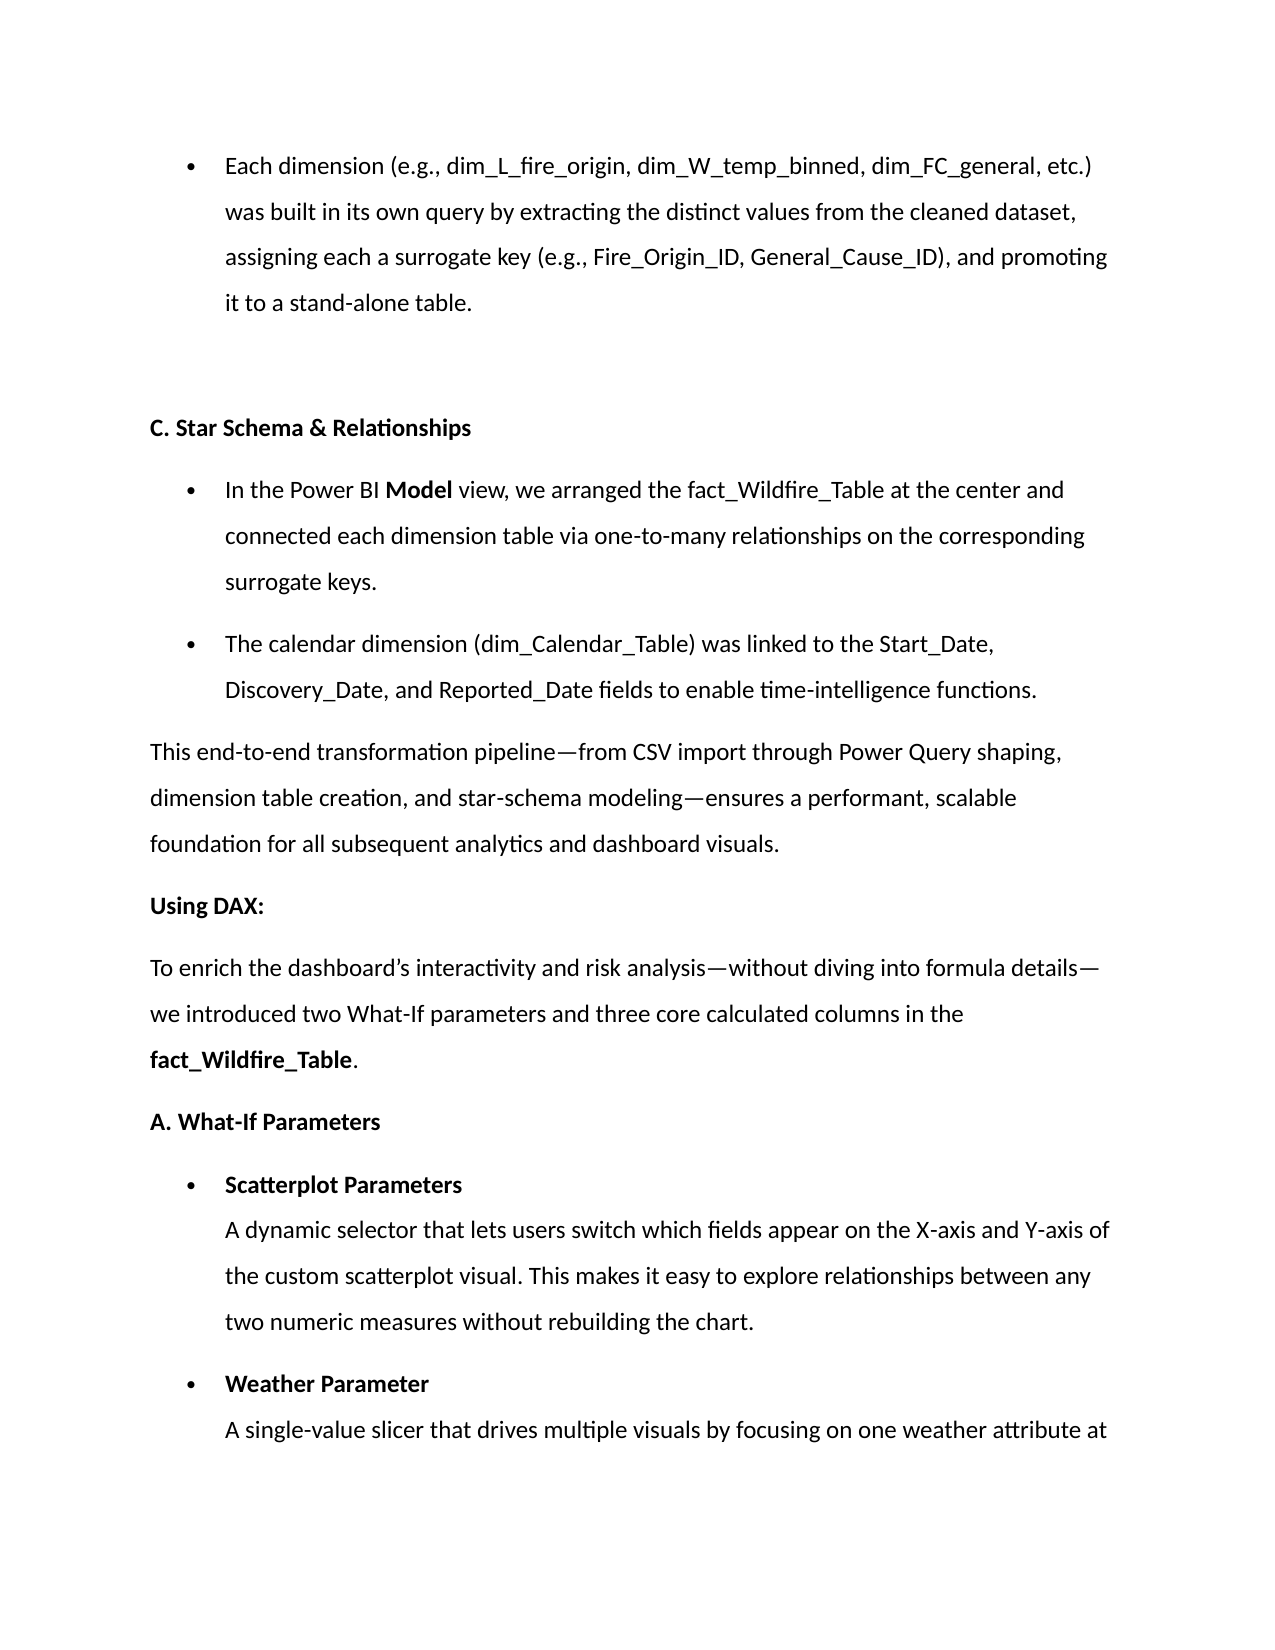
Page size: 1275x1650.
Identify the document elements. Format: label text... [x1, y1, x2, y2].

list In the Power BI Model view, we arranged the fact_Wildfire_Table at the center and connected each dimension table via one-to-many relationships on the corresponding surrogate keys. [187, 474, 1125, 596]
text To enrich the dashboard’s interactivity and risk analysis—without diving into formula details—we introduced two What-If parameters and three core calculated columns in the fact_Wildfire_Table. [150, 953, 1125, 1074]
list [187, 1368, 1125, 1445]
list The calendar dimension (dim_Calendar_Table) was linked to the Start_Date, Discovery_Date, and Reported_Date fields to enable time-intelligence functions. [187, 628, 1125, 704]
text Using DAX: [150, 890, 1125, 921]
text C. Star Schema & Relationships [150, 412, 1125, 442]
list Each dimension (e.g., dim_L_fire_origin, dim_W_temp_binned, dim_FC_general, etc.) was built in its own query by extracting the distinct values from the cleaned dataset, assigning each a surrogate key (e.g., Fire_Origin_ID, General_Cause_ID), and promoting it to a stand-alone table. [187, 150, 1125, 318]
text This end-to-end transformation pipeline—from CSV import through Power Query shaping, dimension table creation, and star-schema modeling—ensures a performant, scalable foundation for all subsequent analytics and dashboard visuals. [150, 736, 1125, 858]
list Scatterplot Parameters A dynamic selector that lets users switch which fields appear on the X-axis and Y-axis of the custom scatterplot visual. This makes it easy to explore relationships between any two numeric measures without rebuilding the chart. [187, 1169, 1125, 1337]
text A. What-If Parameters [150, 1106, 1125, 1137]
